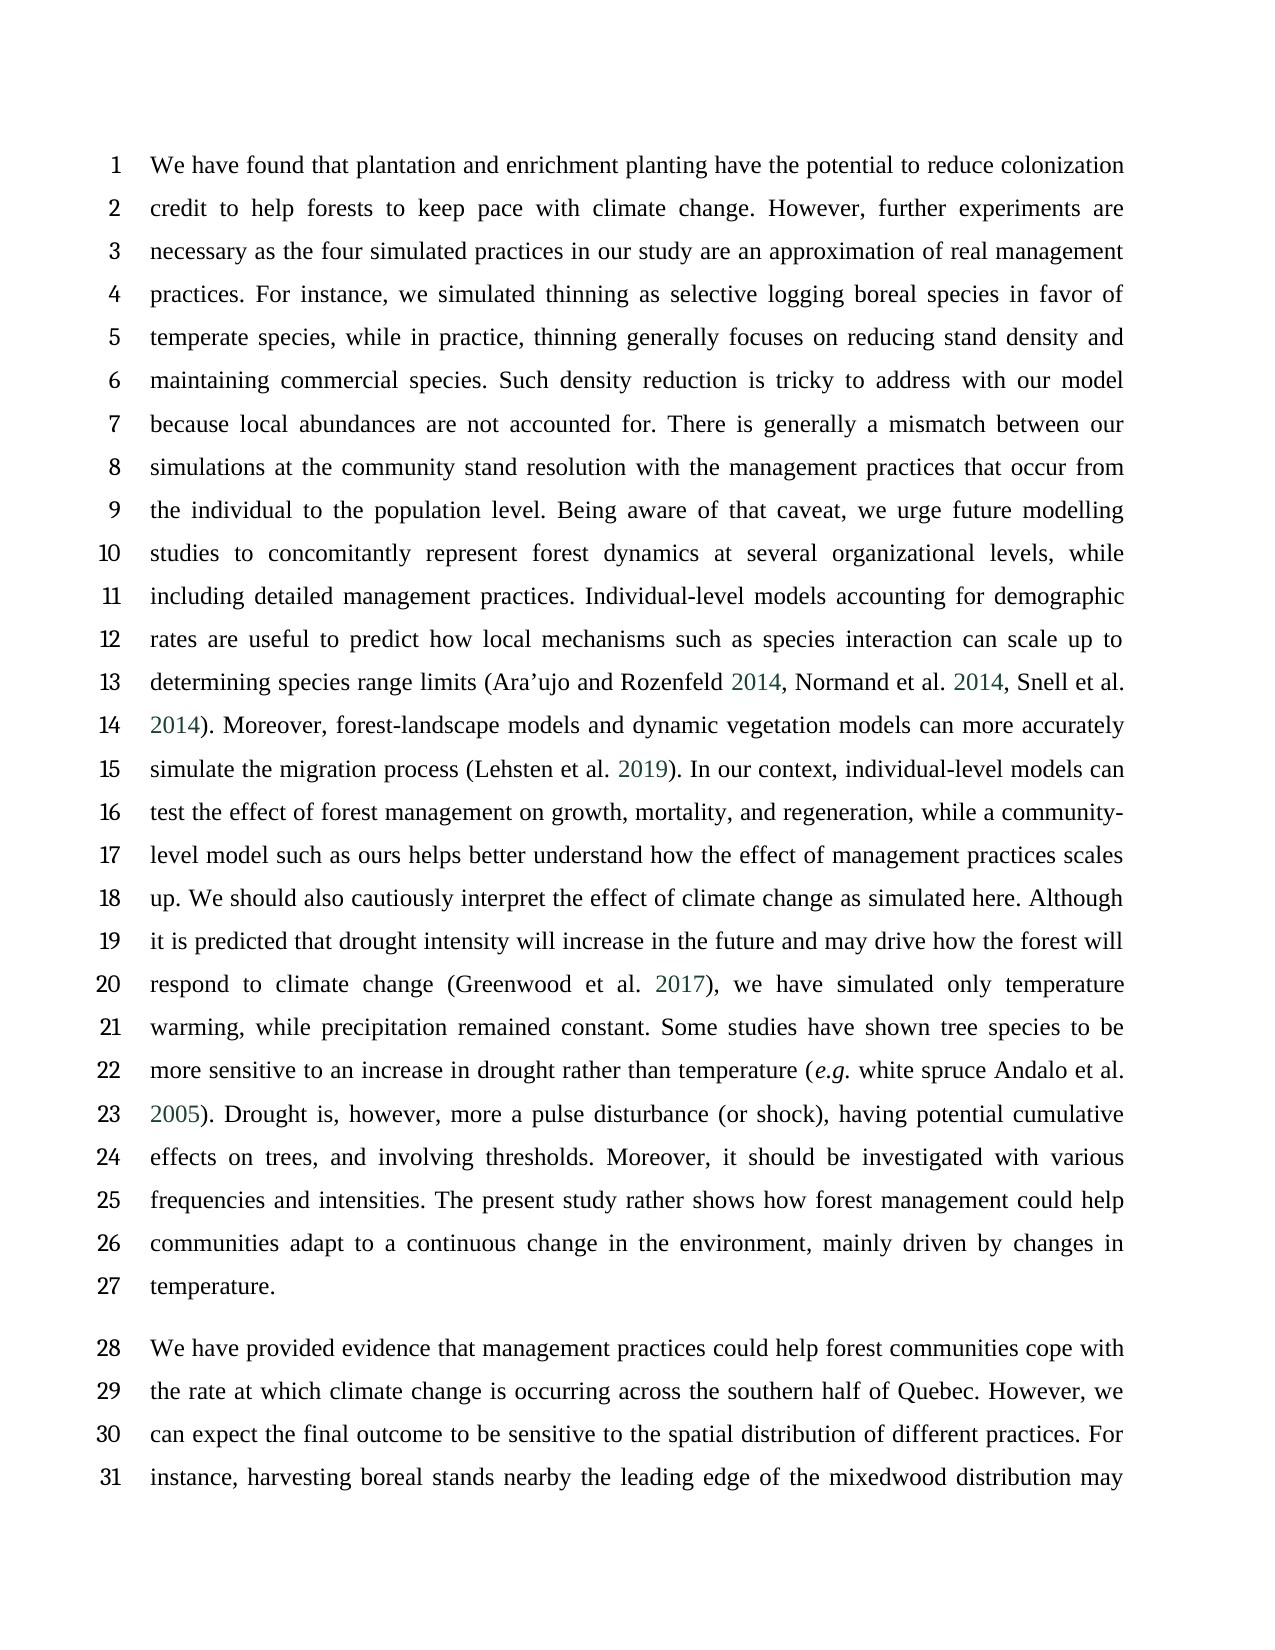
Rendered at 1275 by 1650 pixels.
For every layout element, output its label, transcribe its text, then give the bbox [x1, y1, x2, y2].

text We have found that plantation and enrichment planting have the potential to reduce colonization credit to help forests to keep pace with climate change. However, further experiments are necessary as the four simulated practices in our study are an approximation of real management practices. For instance, we simulated thinning as selective logging boreal species in favor of temperate species, while in practice, thinning generally focuses on reducing stand density and maintaining commercial species. Such density reduction is tricky to address with our model because local abundances are not accounted for. There is generally a mismatch between our simulations at the community stand resolution with the management practices that occur from the individual to the population level. Being aware of that caveat, we urge future modelling studies to concomitantly represent forest dynamics at several organizational levels, while including detailed management practices. Individual-level models accounting for demographic rates are useful to predict how local mechanisms such as species interaction can scale up to determining species range limits (Ara’ujo and Rozenfeld 2014, Normand et al. 2014, Snell et al. 2014). Moreover, forest-landscape models and dynamic vegetation models can more accurately simulate the migration process (Lehsten et al. 2019). In our context, individual-level models can test the effect of forest management on growth, mortality, and regeneration, while a community-level model such as ours helps better understand how the effect of management practices scales up. We should also cautiously interpret the effect of climate change as simulated here. Although it is predicted that drought intensity will increase in the future and may drive how the forest will respond to climate change (Greenwood et al. 2017), we have simulated only temperature warming, while precipitation remained constant. Some studies have shown tree species to be more sensitive to an increase in drought rather than temperature (e.g. white spruce Andalo et al. 2005). Drought is, however, more a pulse disturbance (or shock), having potential cumulative effects on trees, and involving thresholds. Moreover, it should be investigated with various frequencies and intensities. The present study rather shows how forest management could help communities adapt to a continuous change in the environment, mainly driven by changes in temperature. [150, 150, 1125, 1300]
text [150, 1333, 1125, 1491]
